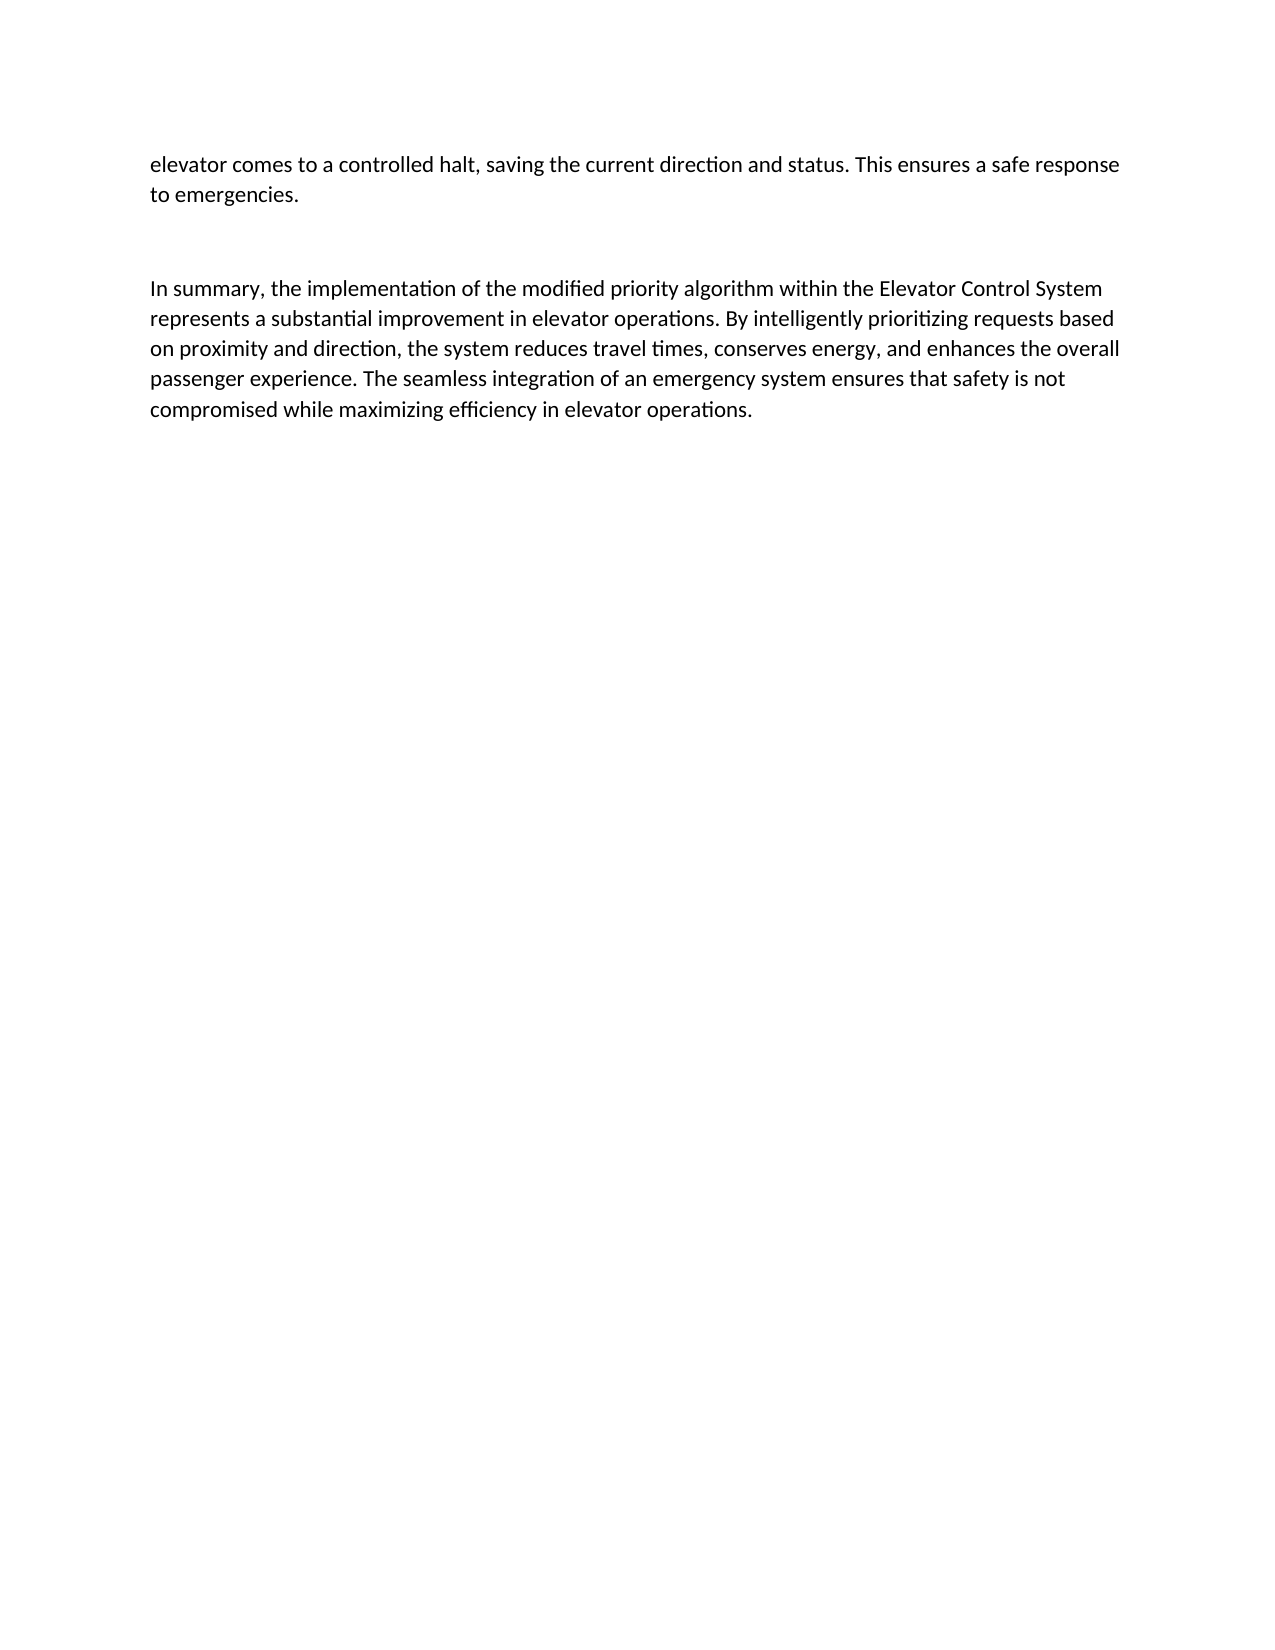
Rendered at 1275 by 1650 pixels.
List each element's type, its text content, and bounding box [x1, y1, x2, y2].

text In summary, the implementation of the modified priority algorithm within the Elevator Control System represents a substantial improvement in elevator operations. By intelligently prioritizing requests based on proximity and direction, the system reduces travel times, conserves energy, and enhances the overall passenger experience. The seamless integration of an emergency system ensures that safety is not compromised while maximizing efficiency in elevator operations. [150, 274, 1125, 423]
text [150, 150, 1125, 208]
